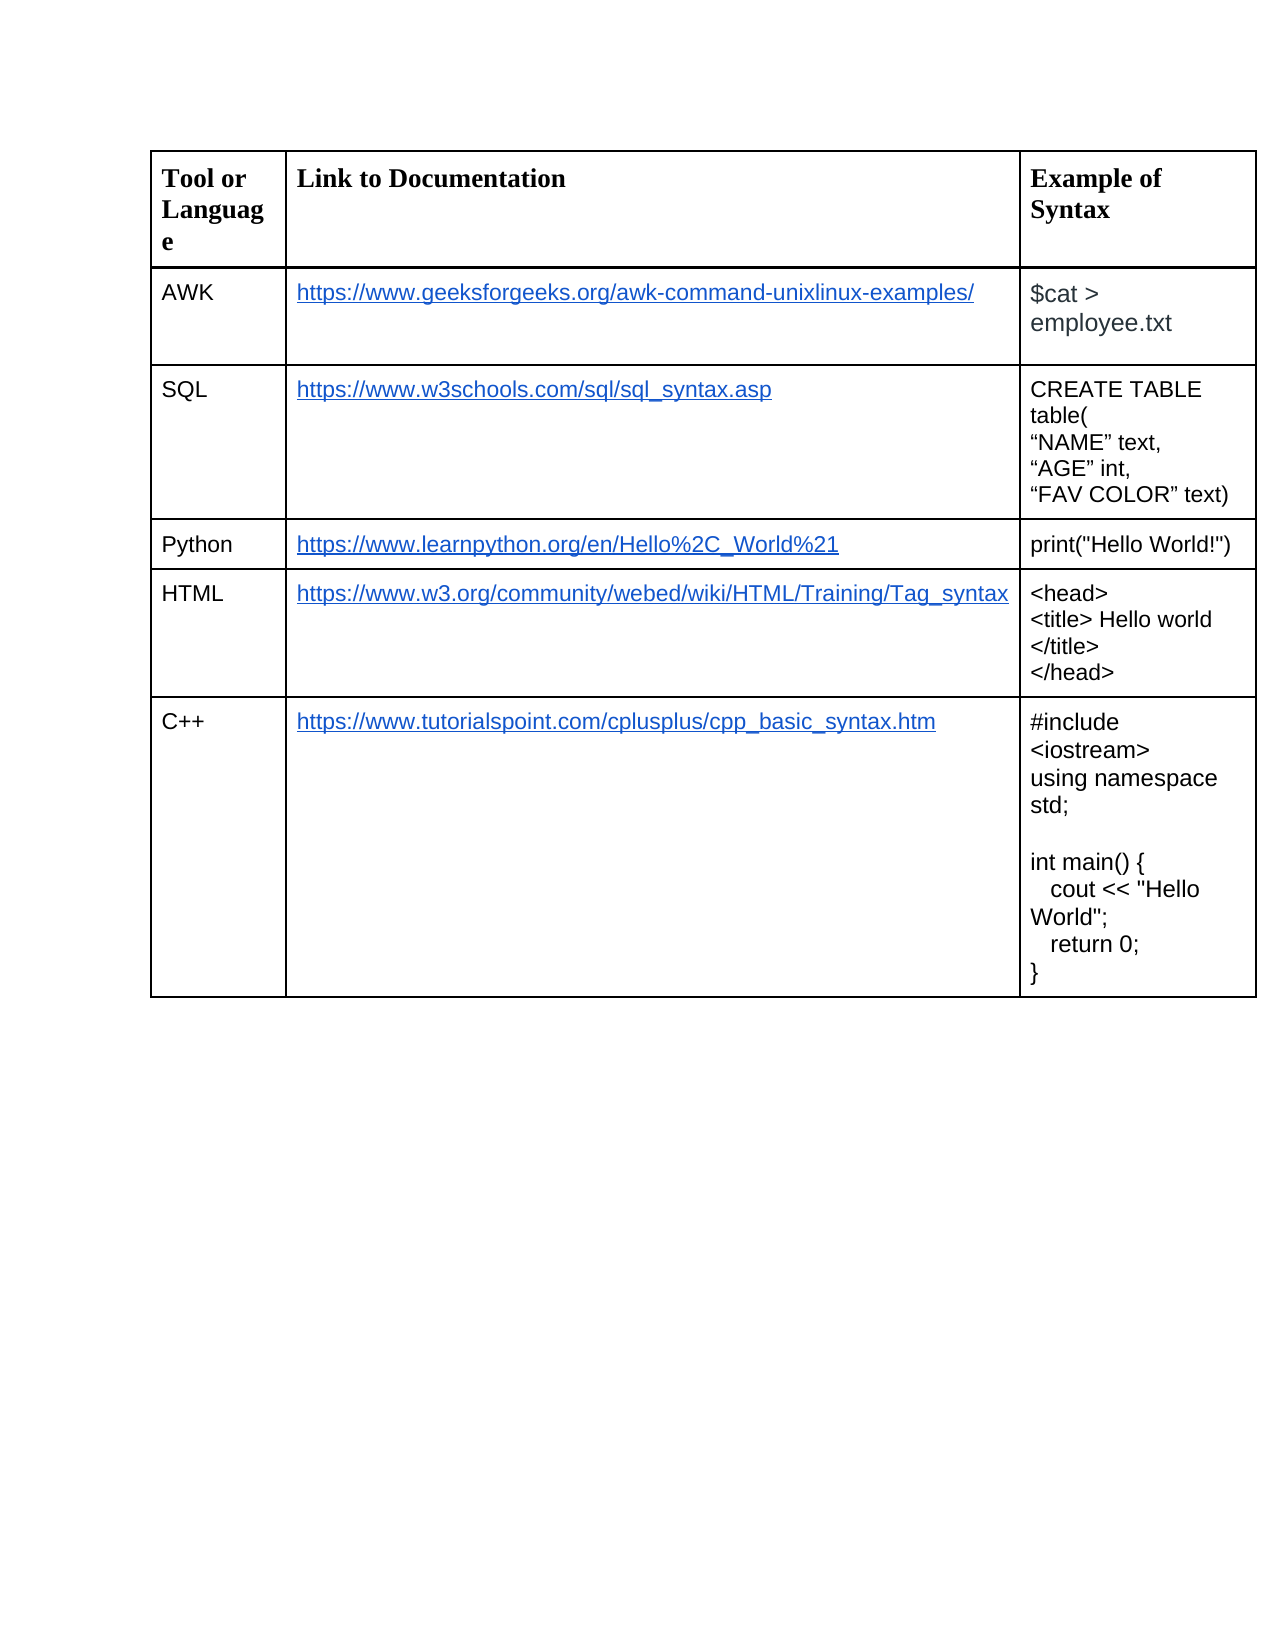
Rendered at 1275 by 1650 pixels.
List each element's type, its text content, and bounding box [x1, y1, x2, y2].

table_cell https://www.w3.org/community/webed/wiki/HTML/Training/Tag_syntax [287, 570, 1019, 696]
table_cell HTML [152, 570, 285, 696]
table_cell print("Hello World!") [1021, 520, 1255, 567]
table_cell Python [152, 520, 285, 567]
table_cell AWK [152, 269, 285, 363]
table_header Link to Documentation [287, 152, 1019, 266]
table_cell https://www.tutorialspoint.com/cplusplus/cpp_basic_syntax.htm [287, 698, 1019, 996]
table_cell https://www.geeksforgeeks.org/awk-command-unixlinux-examples/ [287, 269, 1019, 363]
table_header Example of Syntax [1021, 152, 1255, 266]
table_cell SQL [152, 366, 285, 518]
table_header Tool or Language [152, 152, 285, 266]
table_cell $cat > employee.txt [1021, 269, 1255, 363]
table_cell CREATE TABLE table( “NAME” text, “AGE” int, “FAV COLOR” text) [1021, 366, 1255, 518]
table_cell <head> <title> Hello world </title> </head> [1021, 570, 1255, 696]
table_cell #include <iostream> using namespace std; int main() { cout << "Hello World"; return 0; } [1021, 698, 1255, 996]
table_cell https://www.w3schools.com/sql/sql_syntax.asp [287, 366, 1019, 518]
table_cell C++ [152, 698, 285, 996]
table_cell https://www.learnpython.org/en/Hello%2C_World%21 [287, 520, 1019, 567]
